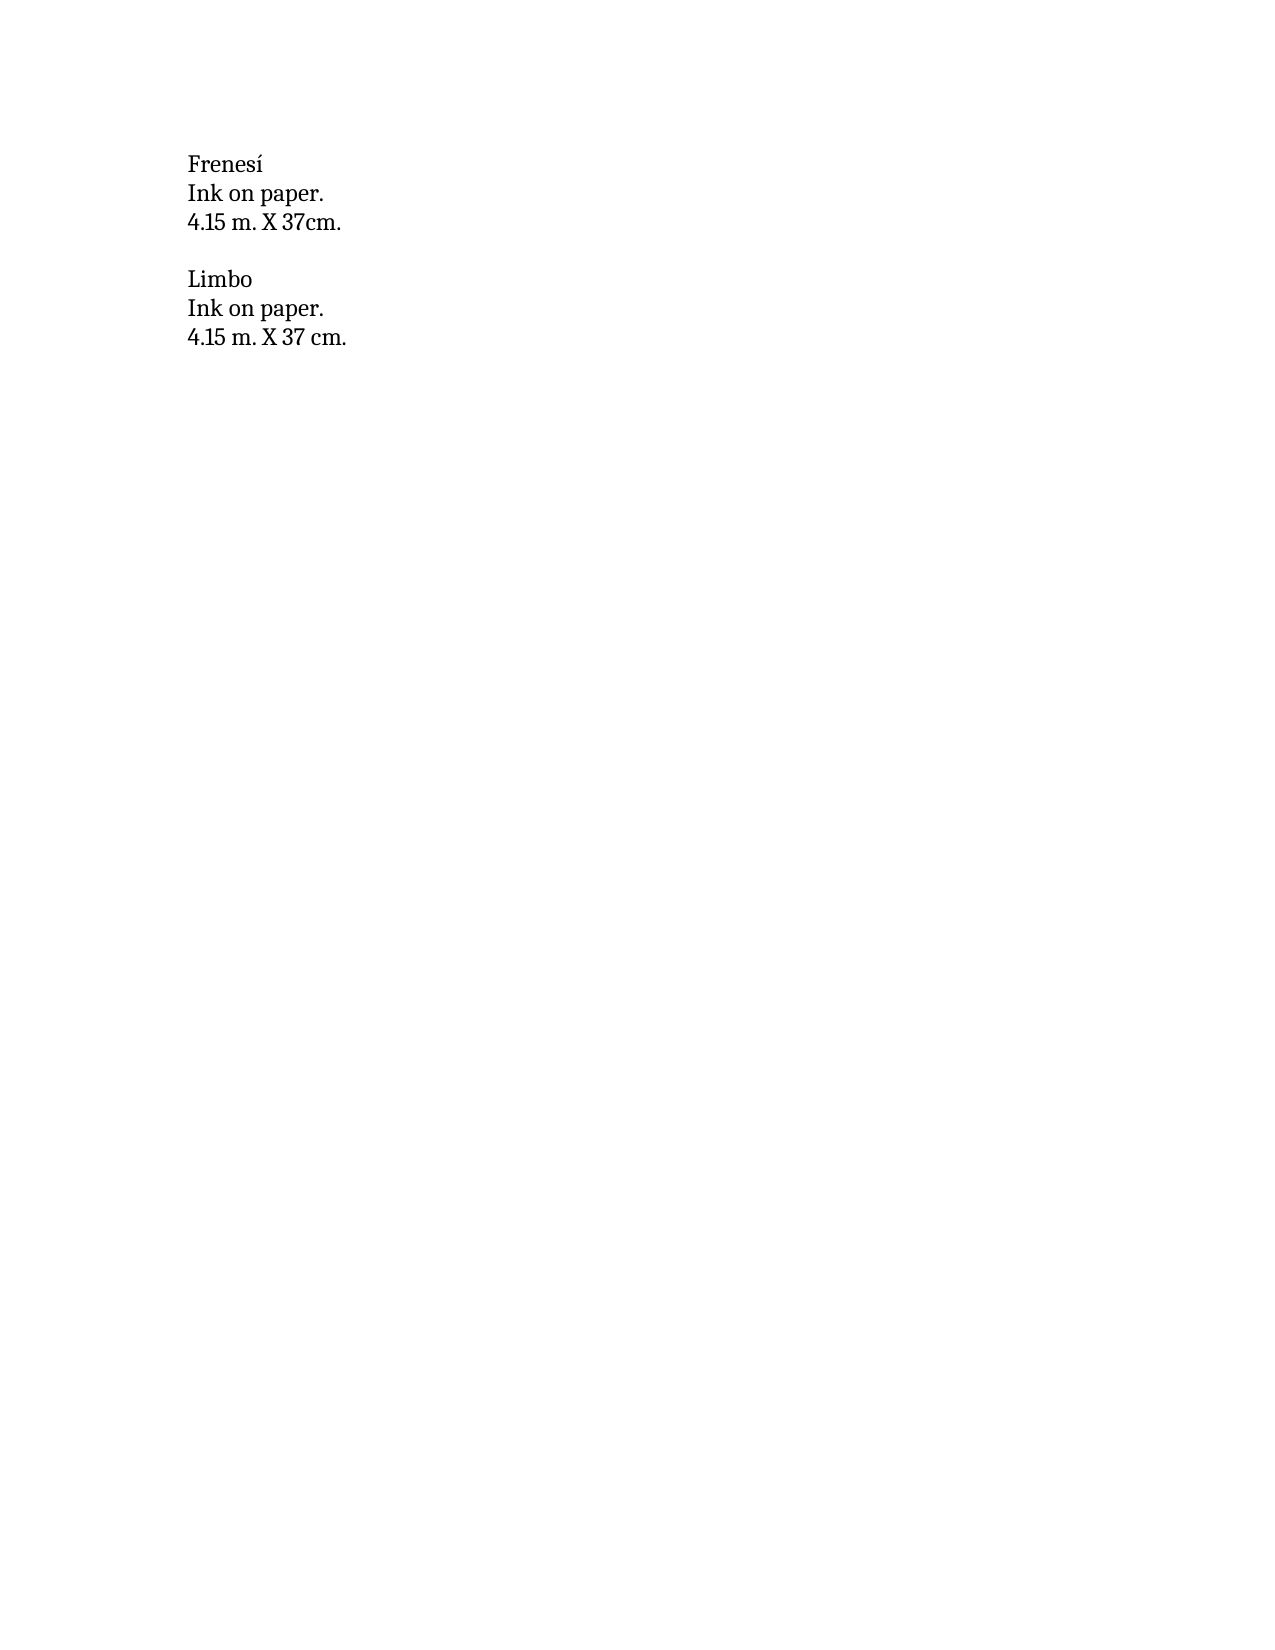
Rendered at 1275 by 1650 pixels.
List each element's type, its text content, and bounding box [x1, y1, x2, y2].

text Frenesí [187, 150, 1087, 179]
text Ink on paper. [187, 179, 1087, 207]
text Ink on paper. [187, 294, 1087, 322]
text Limbo [187, 265, 1087, 294]
text 4.15 m. X 37 cm. [187, 322, 1087, 351]
text 4.15 m. X 37cm. [187, 207, 1087, 236]
